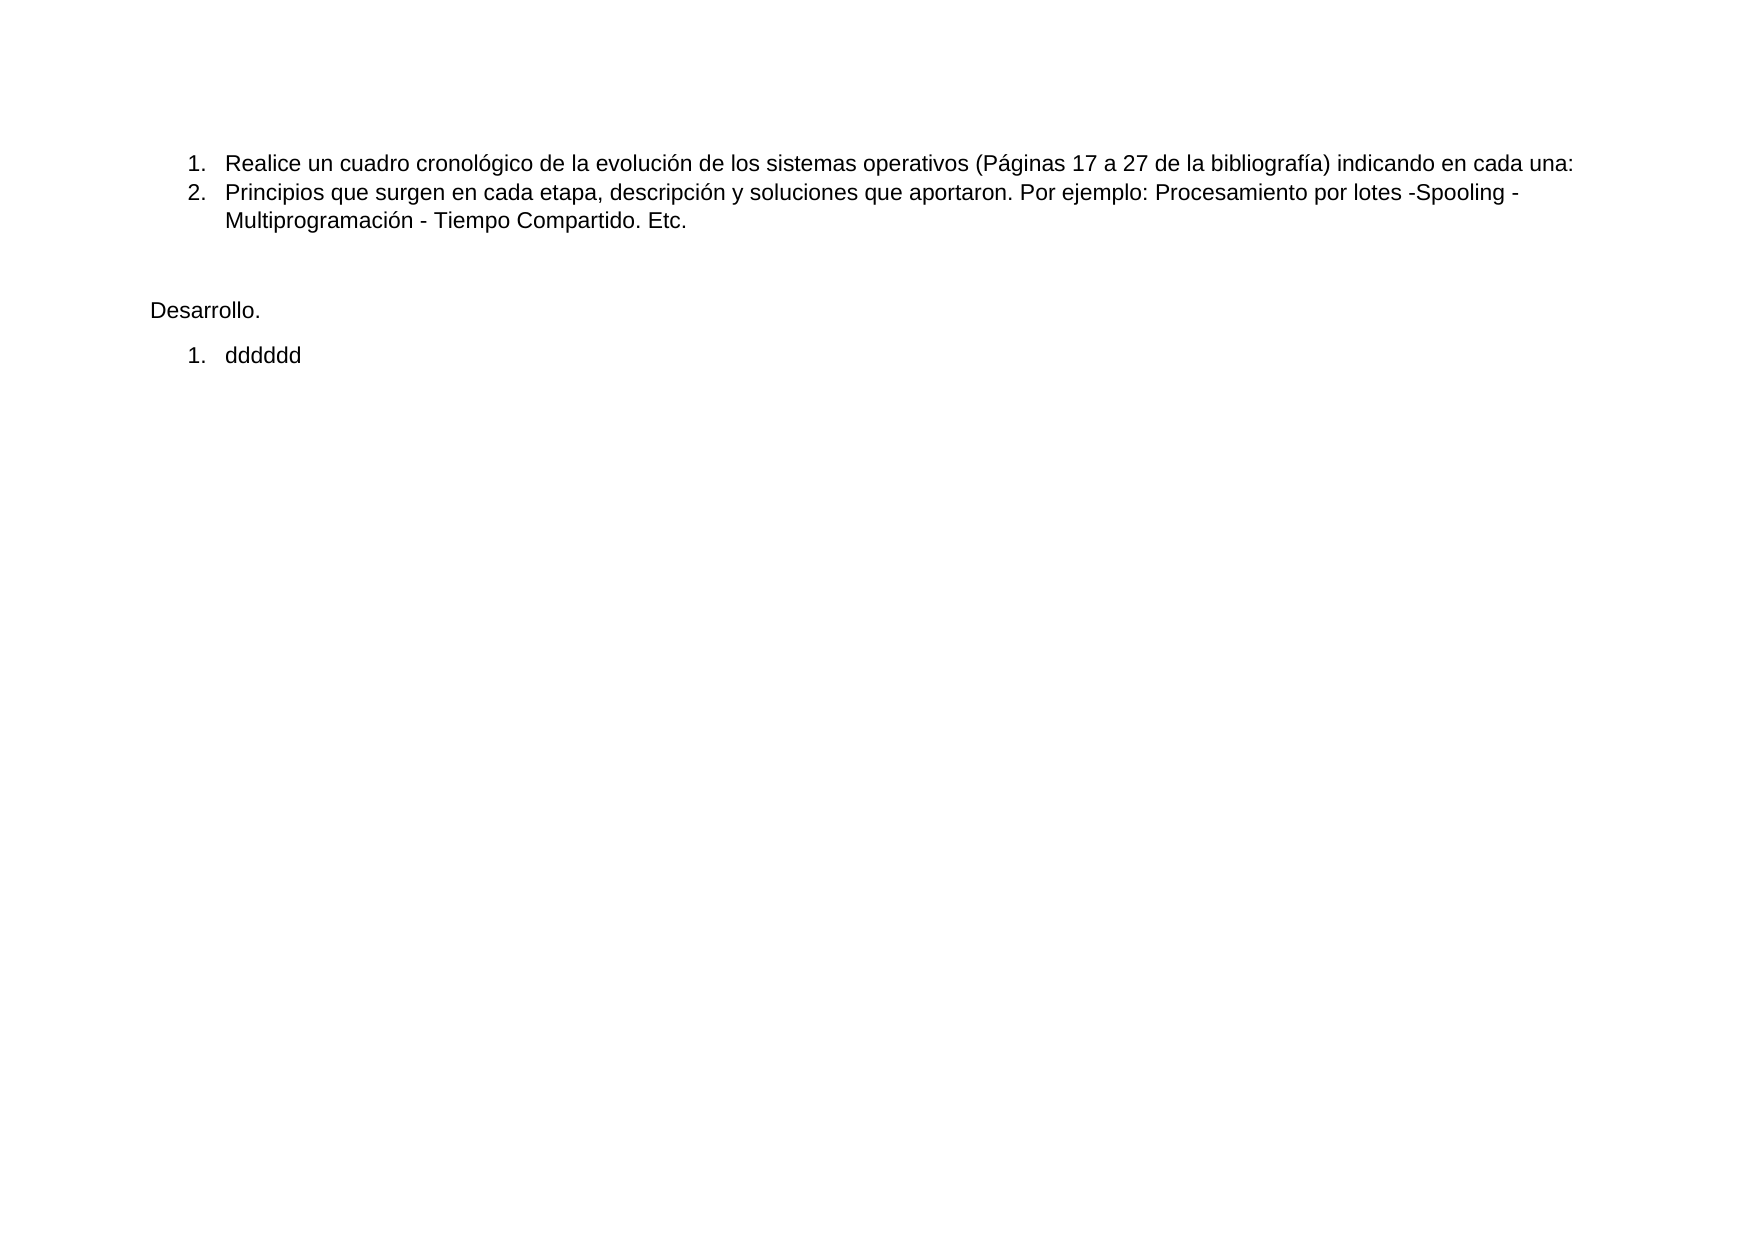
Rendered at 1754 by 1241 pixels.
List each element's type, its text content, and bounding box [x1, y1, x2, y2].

list Principios que surgen en cada etapa, descripción y soluciones que aportaron. Por ejemplo: Procesamiento por lotes -Spooling - Multiprogramación - Tiempo Compartido. Etc. [187, 178, 1604, 233]
text Desarrollo. [150, 297, 1604, 323]
list dddddd [187, 342, 1604, 368]
list Realice un cuadro cronológico de la evolución de los sistemas operativos (Páginas 17 a 27 de la bibliografía) indicando en cada una: [187, 150, 1604, 176]
